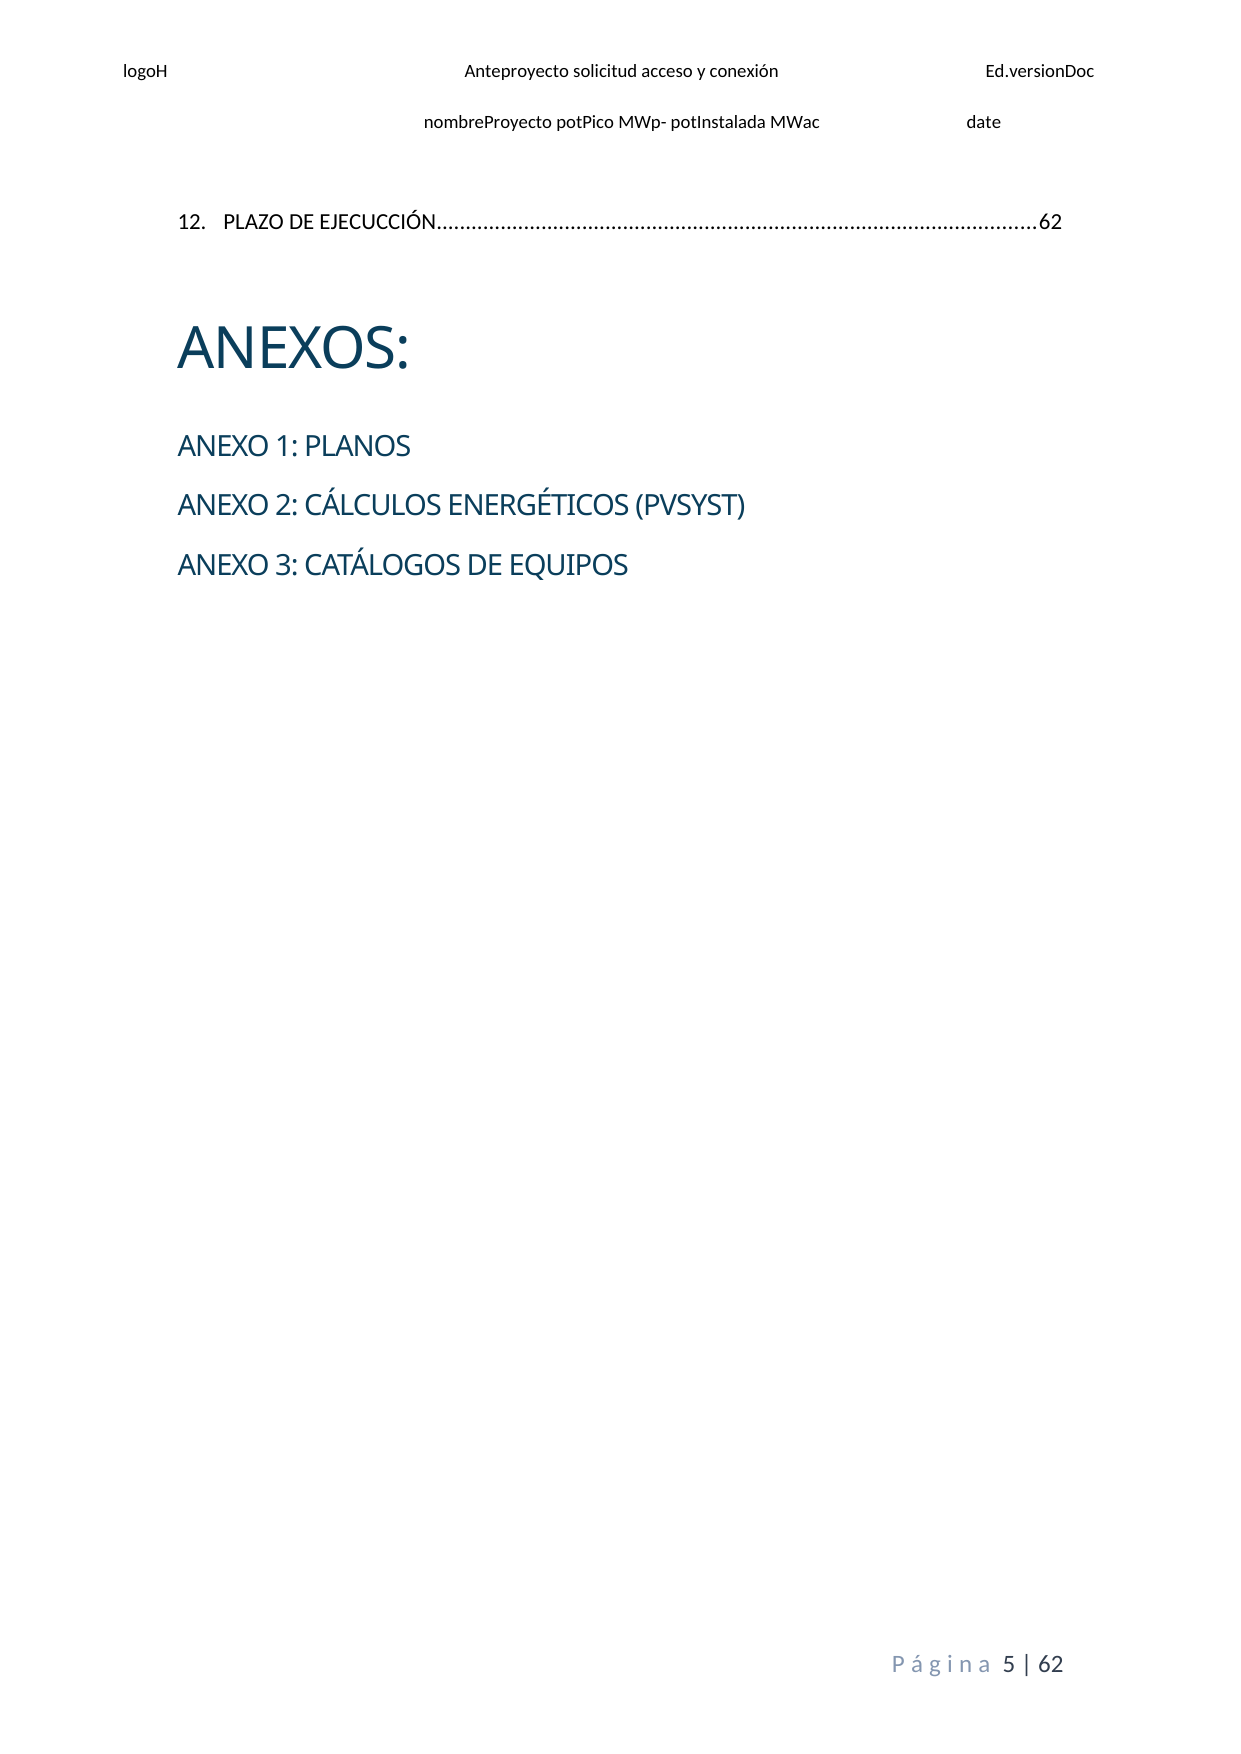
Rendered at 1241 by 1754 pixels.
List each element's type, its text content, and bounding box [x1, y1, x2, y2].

subtitle ANEXO 1: PLANOS [177, 425, 1063, 465]
subtitle ANEXO 3: CATÁLOGOS DE EQUIPOS [177, 544, 1063, 584]
subtitle ANEXO 2: CÁLCULOS ENERGÉTICOS (PVSYST) [177, 485, 1063, 524]
subtitle ANEXOS: [177, 306, 1063, 386]
